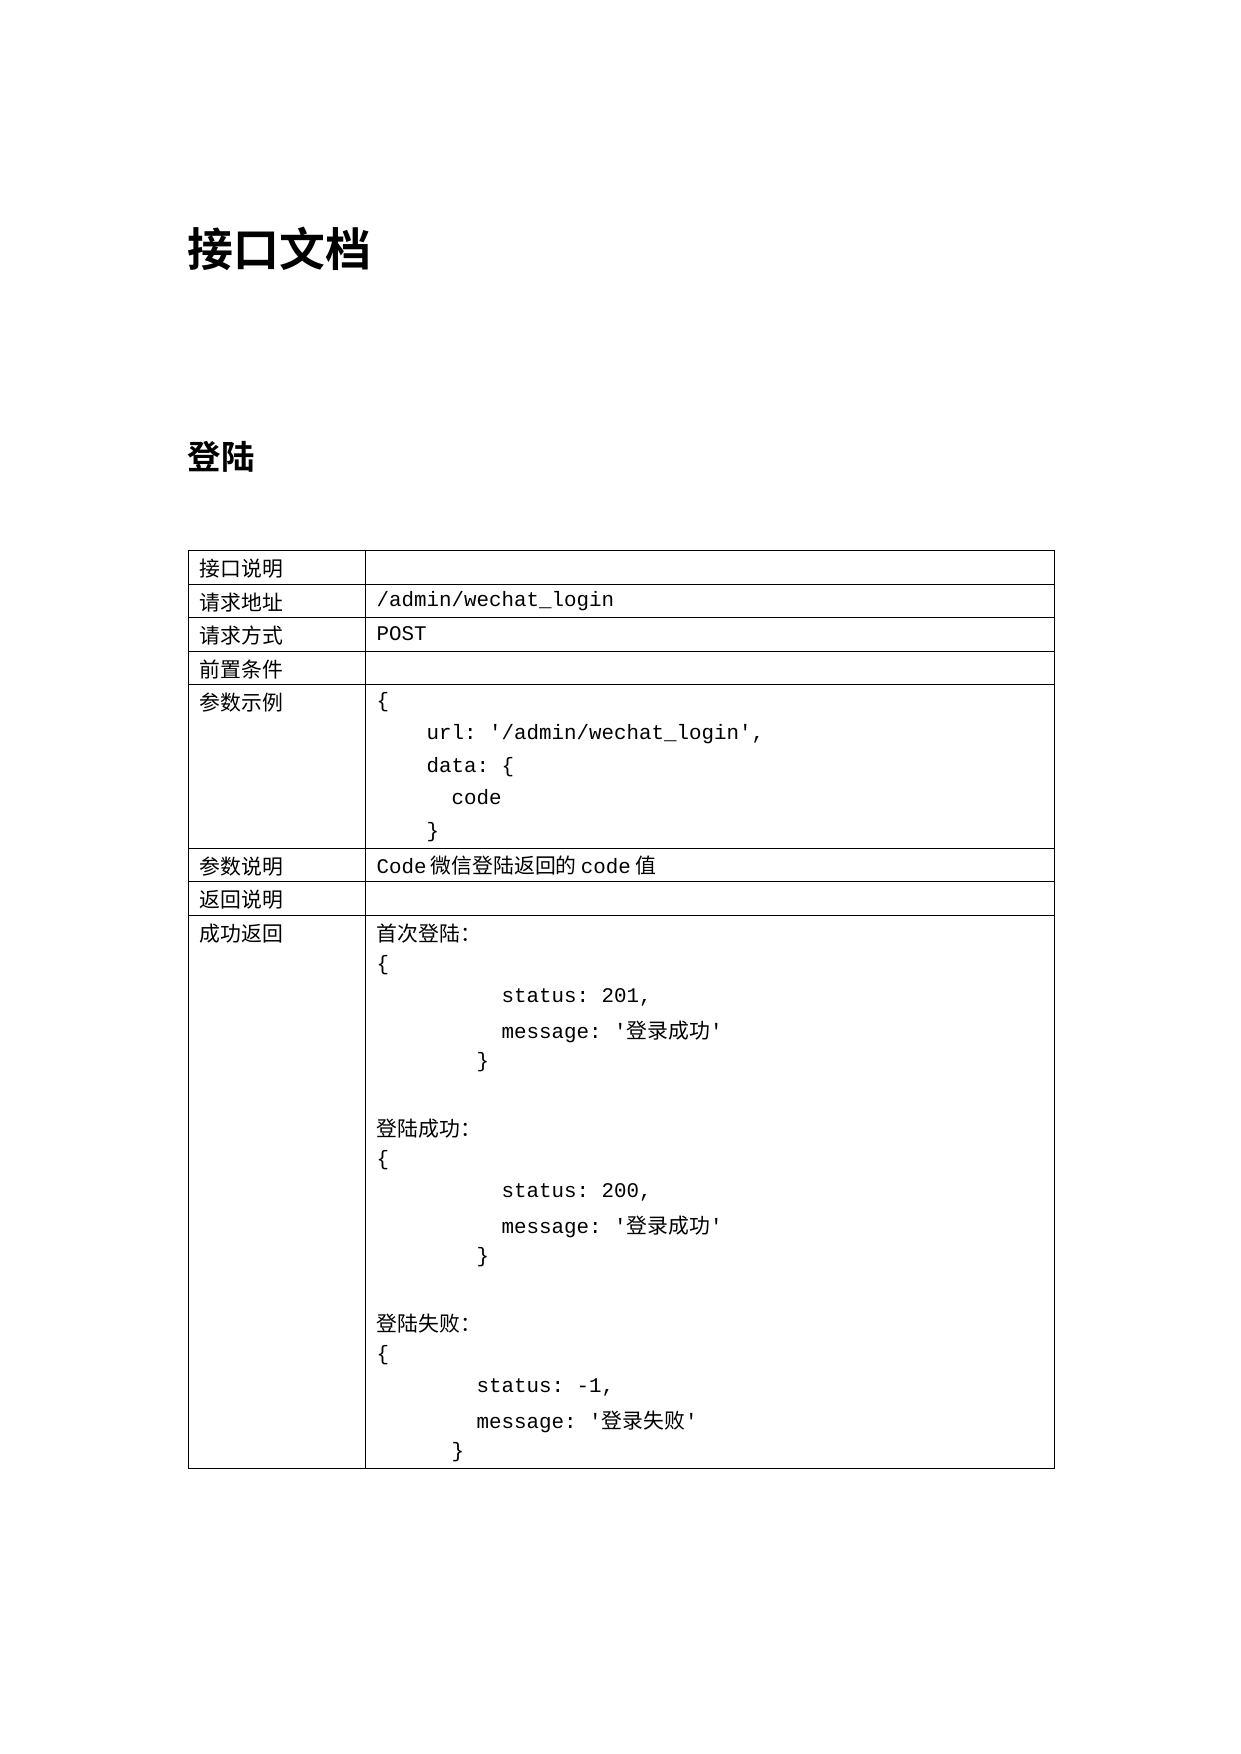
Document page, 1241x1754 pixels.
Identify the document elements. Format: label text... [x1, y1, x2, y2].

table_cell 前置条件 [189, 652, 365, 684]
subtitle 登陆 [187, 423, 1053, 488]
table_cell 请求方式 [189, 618, 365, 651]
table_header 接口说明 [189, 551, 365, 583]
table_cell POST [366, 618, 1054, 651]
table_cell 成功返回 [189, 916, 365, 1468]
table_cell [366, 652, 1054, 684]
table_cell { url: '/admin/wechat_login', data: { code } [366, 685, 1054, 848]
table_cell Code微信登陆返回的code值 [366, 849, 1054, 881]
table_header [366, 551, 1054, 583]
table_cell 参数示例 [189, 685, 365, 848]
table_cell 首次登陆： { status: 201, message: '登录成功' } 登陆成功： { status: 200, message: '登录成功' } 登陆失败： { status: -1, message: '登录失败' } [366, 916, 1054, 1468]
table_cell 请求地址 [189, 585, 365, 617]
table_cell 参数说明 [189, 849, 365, 881]
table_cell /admin/wechat_login [366, 585, 1054, 617]
table_cell [366, 882, 1054, 915]
subtitle 接口文档 [187, 197, 1053, 295]
table_cell 返回说明 [189, 882, 365, 915]
